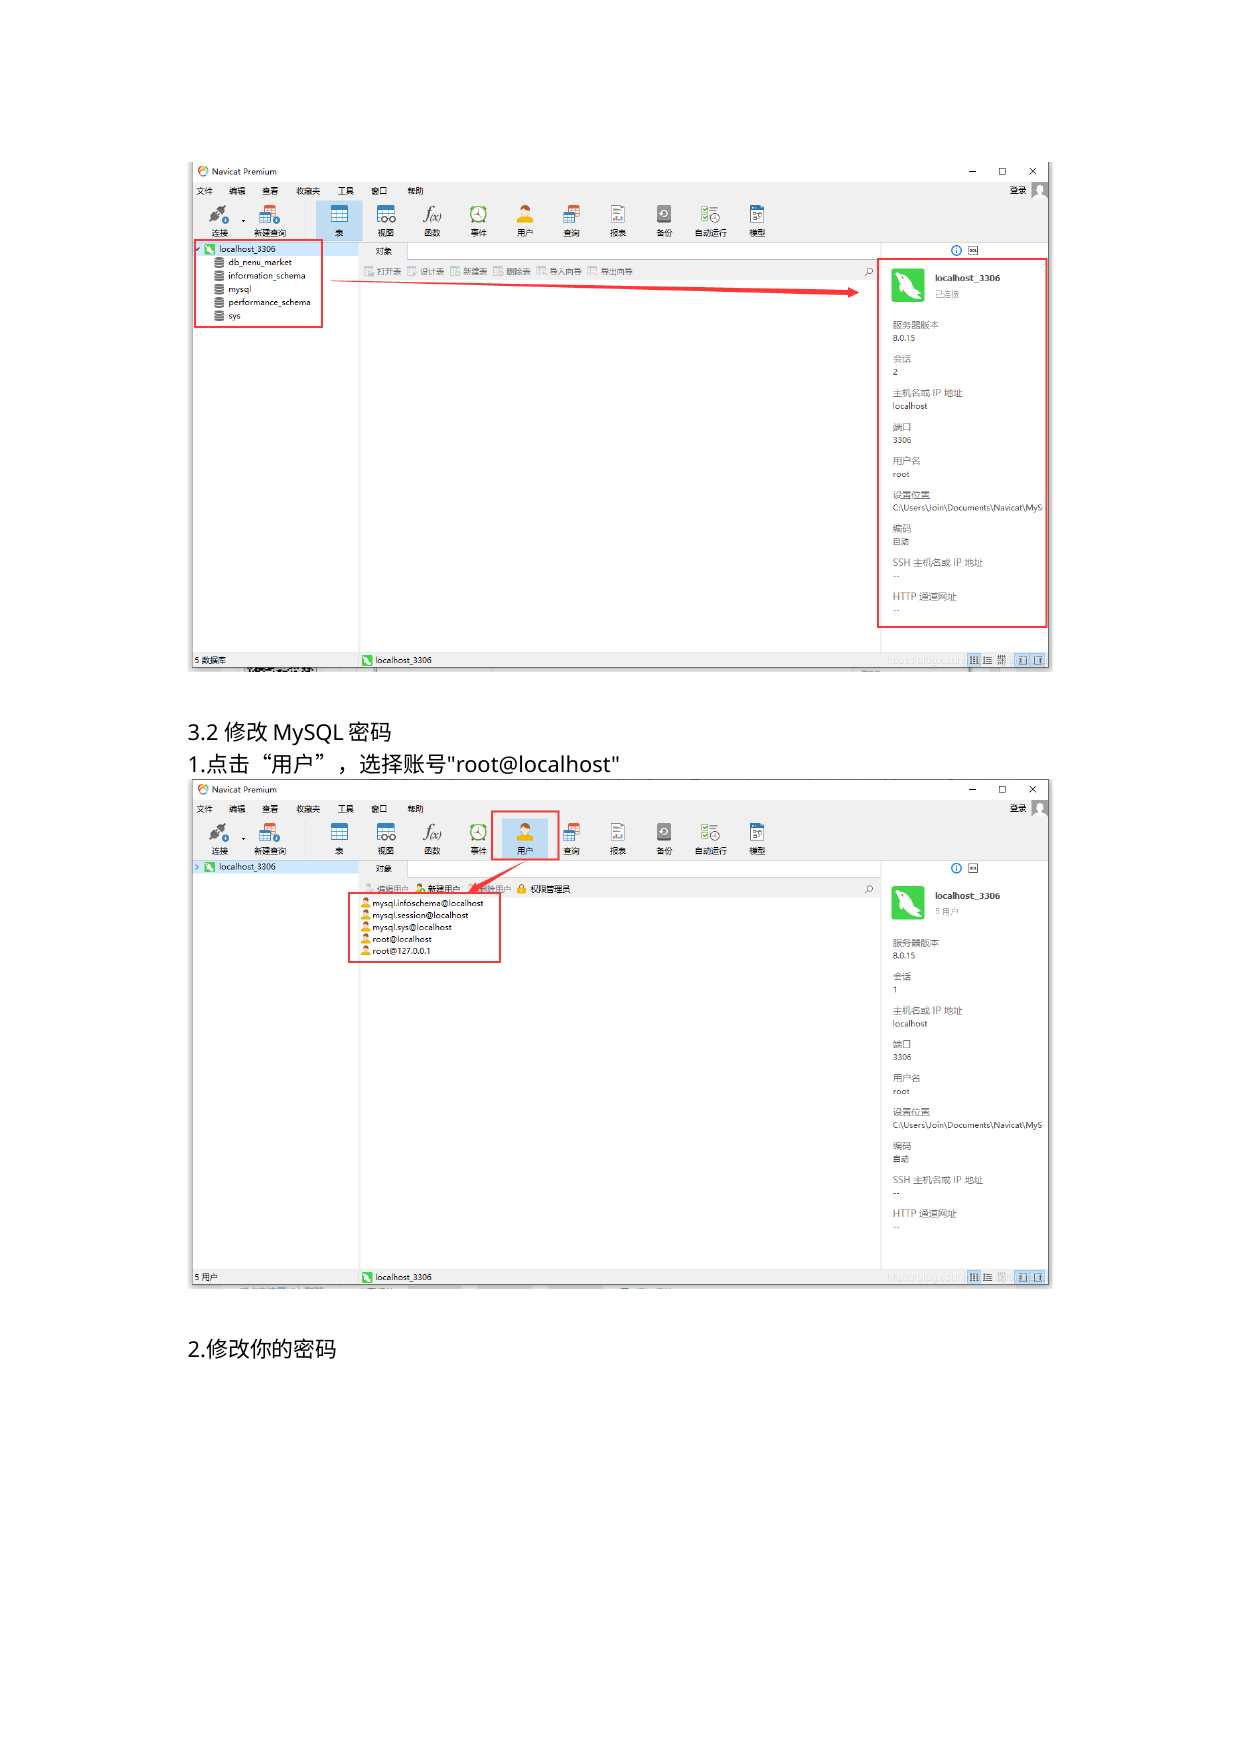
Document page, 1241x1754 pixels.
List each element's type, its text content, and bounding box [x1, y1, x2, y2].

picture [187, 162, 1053, 672]
text 2.修改你的密码 [187, 1332, 1053, 1364]
picture [187, 779, 1053, 1289]
text 1.点击“用户”，选择账号"root@localhost" [187, 747, 1053, 779]
text 3.2 修改MySQL密码 [187, 714, 1053, 747]
